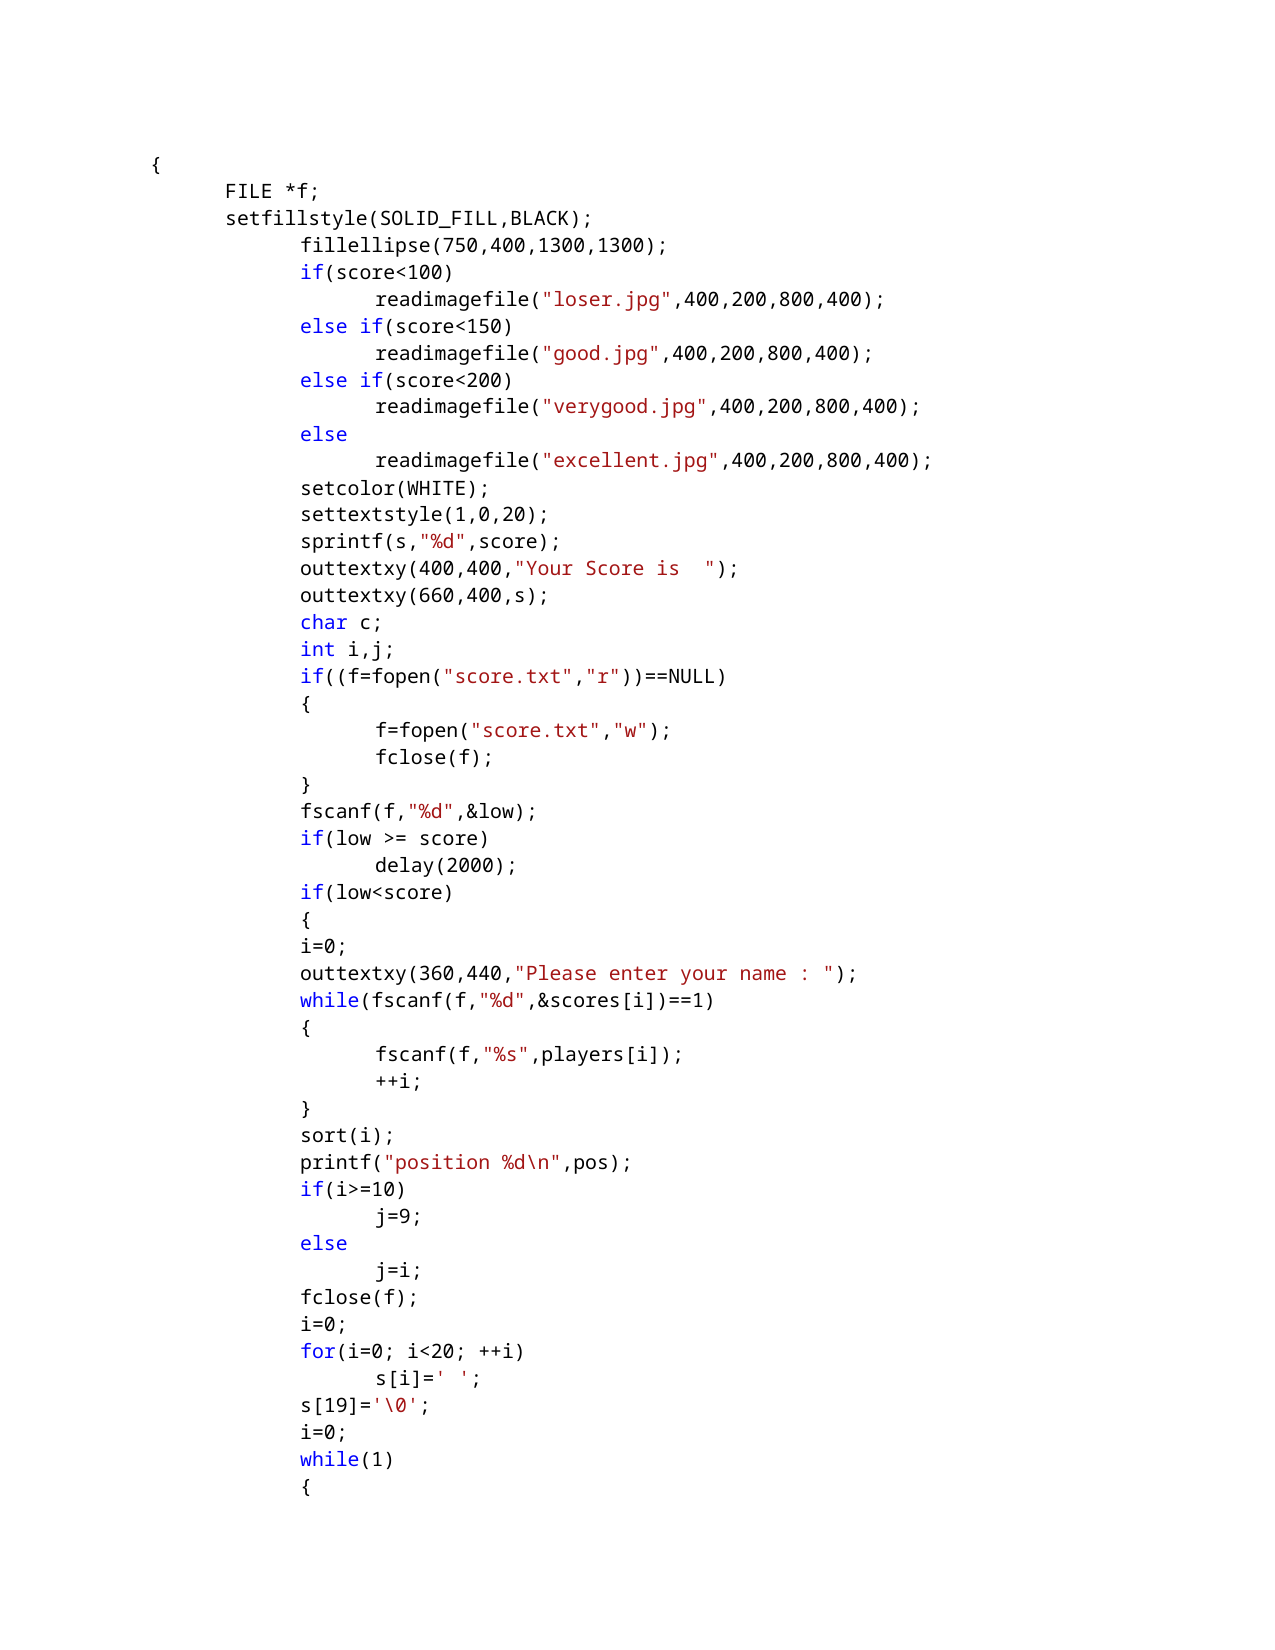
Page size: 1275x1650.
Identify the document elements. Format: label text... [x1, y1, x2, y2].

text char c; [150, 609, 1125, 636]
text i=0; [150, 1418, 1125, 1445]
text if((f=fopen("score.txt","r"))==NULL) [150, 663, 1125, 689]
text printf("position %d\n",pos); [150, 1148, 1125, 1175]
text FILE *f; [150, 177, 1125, 204]
text setcolor(WHITE); [150, 474, 1125, 501]
text ++i; [150, 1067, 1125, 1094]
text setfillstyle(SOLID_FILL,BLACK); [150, 204, 1125, 231]
text { [150, 689, 1125, 717]
text { [150, 905, 1125, 932]
text for(i=0; i<20; ++i) [150, 1337, 1125, 1364]
text else if(score<150) [150, 312, 1125, 339]
text else if(score<200) [150, 366, 1125, 393]
text { [150, 150, 1125, 177]
text fscanf(f,"%d",&low); [150, 797, 1125, 824]
text else [150, 1229, 1125, 1256]
text { [150, 1472, 1125, 1499]
text if(low >= score) [150, 824, 1125, 851]
text fscanf(f,"%s",players[i]); [150, 1040, 1125, 1067]
text } [150, 1094, 1125, 1121]
text delay(2000); [150, 851, 1125, 878]
text int i,j; [150, 636, 1125, 663]
text readimagefile("loser.jpg",400,200,800,400); [150, 285, 1125, 312]
text outtextxy(660,400,s); [150, 582, 1125, 609]
text } [150, 771, 1125, 797]
text while(1) [150, 1445, 1125, 1472]
text fclose(f); [150, 1283, 1125, 1310]
text else [150, 420, 1125, 447]
text f=fopen("score.txt","w"); [150, 717, 1125, 743]
text fillellipse(750,400,1300,1300); [150, 231, 1125, 258]
text j=i; [150, 1256, 1125, 1283]
text if(i>=10) [150, 1175, 1125, 1202]
text readimagefile("verygood.jpg",400,200,800,400); [150, 393, 1125, 420]
text { [150, 1013, 1125, 1040]
text outtextxy(400,400,"Your Score is "); [150, 555, 1125, 582]
text while(fscanf(f,"%d",&scores[i])==1) [150, 986, 1125, 1013]
text s[i]=' '; [150, 1364, 1125, 1391]
text sort(i); [150, 1121, 1125, 1148]
text settextstyle(1,0,20); [150, 501, 1125, 528]
text i=0; [150, 1310, 1125, 1337]
text i=0; [150, 932, 1125, 959]
text sprintf(s,"%d",score); [150, 528, 1125, 555]
text s[19]='\0'; [150, 1391, 1125, 1418]
text fclose(f); [150, 743, 1125, 771]
text readimagefile("excellent.jpg",400,200,800,400); [150, 447, 1125, 474]
text if(low<score) [150, 878, 1125, 905]
text if(score<100) [150, 258, 1125, 285]
text readimagefile("good.jpg",400,200,800,400); [150, 339, 1125, 366]
text j=9; [150, 1202, 1125, 1229]
text outtextxy(360,440,"Please enter your name : "); [150, 959, 1125, 986]
